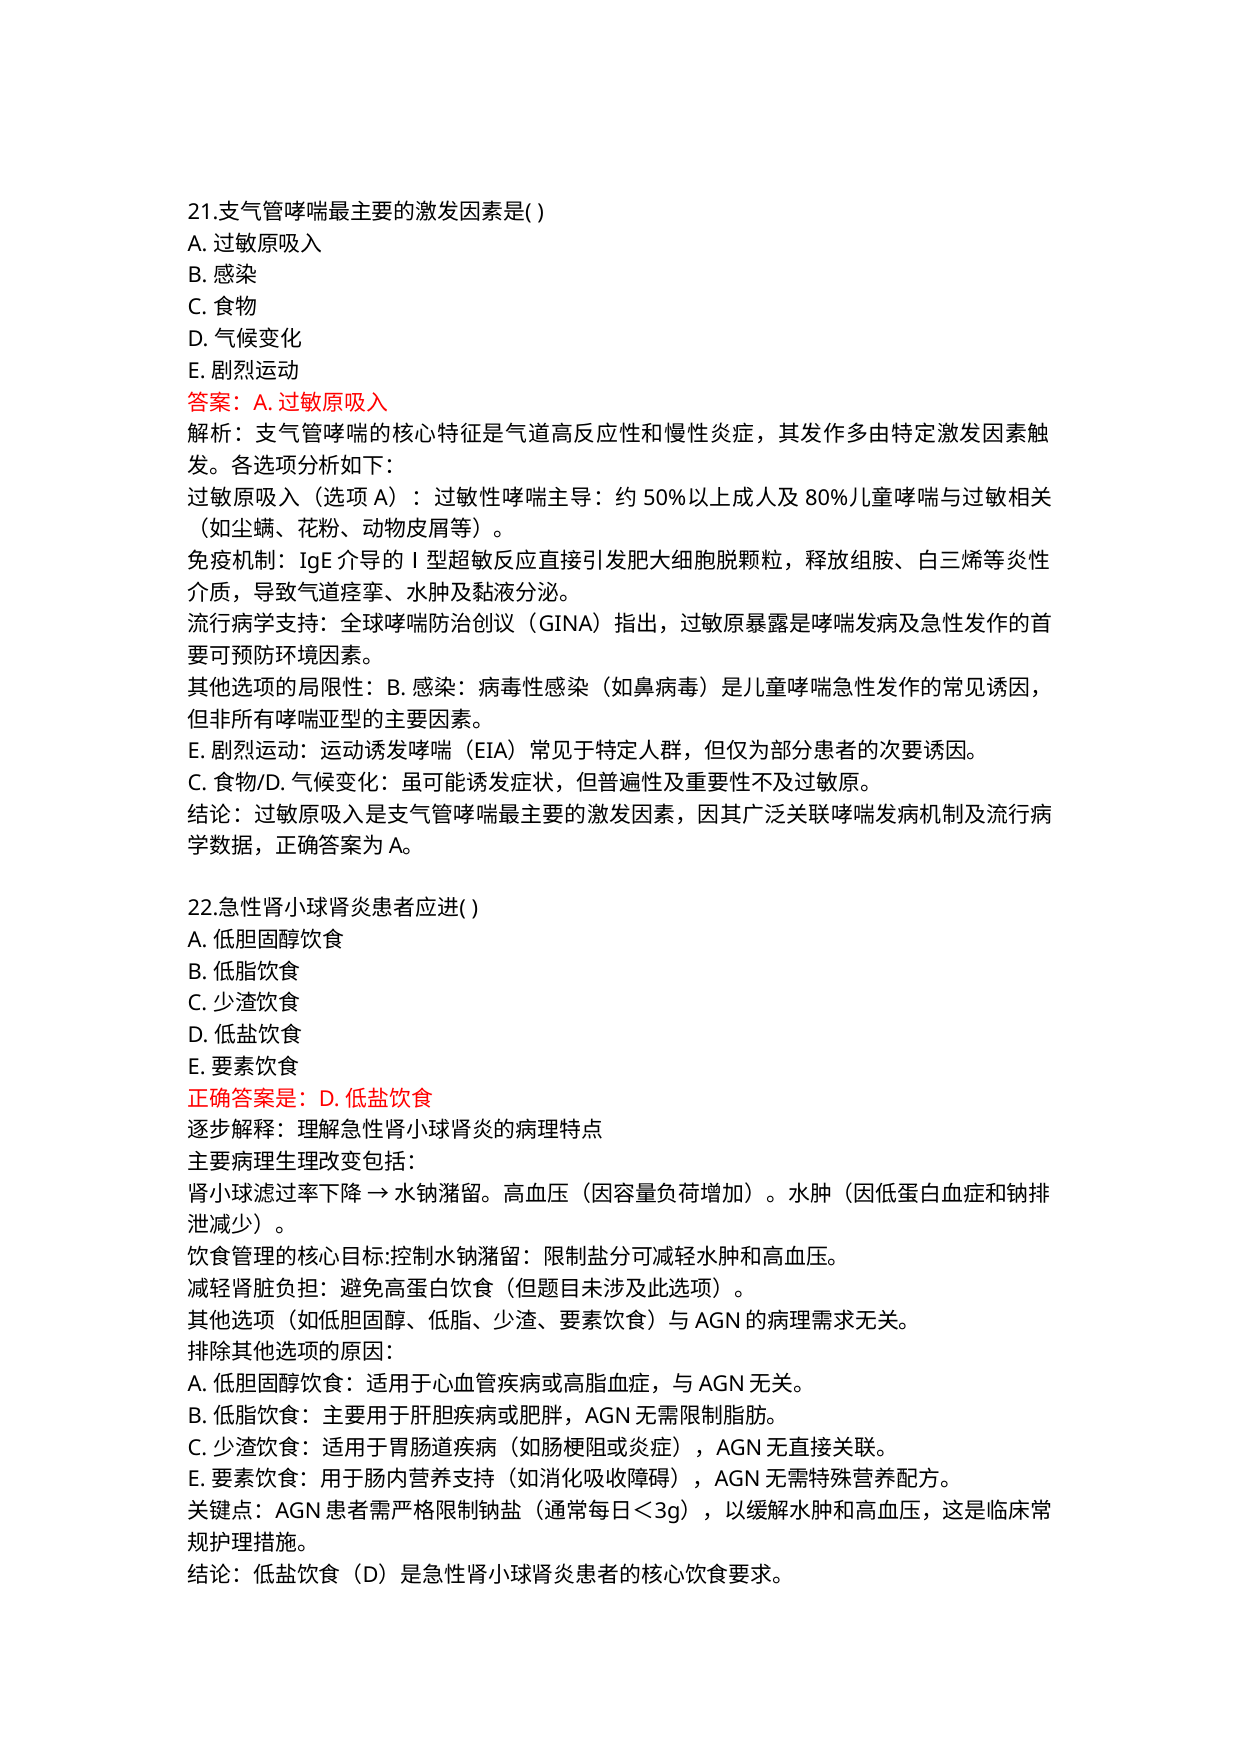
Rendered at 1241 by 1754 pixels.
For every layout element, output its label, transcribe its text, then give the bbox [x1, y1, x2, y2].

text 正确答案是：D. 低盐饮食 [187, 1081, 1053, 1112]
text A. 低胆固醇饮食：适用于心血管疾病或高脂血症，与AGN无关。 [187, 1366, 1053, 1398]
text A. 低胆固醇饮食 [187, 922, 1053, 954]
text A. 过敏原吸入 [187, 226, 1053, 257]
text B. 感染 [187, 257, 1053, 289]
text 排除其他选项的原因： [187, 1334, 1053, 1366]
text 饮食管理的核心目标:控制水钠潴留：限制盐分可减轻水肿和高血压。 [187, 1239, 1053, 1271]
text E. 剧烈运动：运动诱发哮喘（EIA）常见于特定人群，但仅为部分患者的次要诱因。 [187, 733, 1053, 765]
text E. 要素饮食：用于肠内营养支持（如消化吸收障碍），AGN无需特殊营养配方。 [187, 1461, 1053, 1493]
text 答案：A. 过敏原吸入 [187, 384, 1053, 416]
text 逐步解释：理解急性肾小球肾炎的病理特点 主要病理生理改变包括： [187, 1112, 1053, 1176]
text C. 食物 [187, 289, 1053, 321]
text D. 低盐饮食 [187, 1017, 1053, 1049]
text B. 低脂饮食 [187, 954, 1053, 985]
text 结论：低盐饮食（D）是急性肾小球肾炎患者的核心饮食要求。 [187, 1557, 1053, 1588]
text E. 剧烈运动 [187, 353, 1053, 384]
text 减轻肾脏负担：避免高蛋白饮食（但题目未涉及此选项）。 [187, 1271, 1053, 1303]
text E. 要素饮食 [187, 1049, 1053, 1081]
text 结论：过敏原吸入是支气管哮喘最主要的激发因素，因其广泛关联哮喘发病机制及流行病学数据，正确答案为A。 [187, 797, 1053, 860]
text 21.支气管哮喘最主要的激发因素是( ) [187, 194, 1053, 226]
text C. 少渣饮食 [187, 985, 1053, 1017]
text 解析：支气管哮喘的核心特征是气道高反应性和慢性炎症，其发作多由特定激发因素触发。各选项分析如下： [187, 416, 1053, 479]
text 其他选项（如低胆固醇、低脂、少渣、要素饮食）与AGN的病理需求无关。 [187, 1303, 1053, 1334]
text C. 少渣饮食：适用于胃肠道疾病（如肠梗阻或炎症），AGN无直接关联。 [187, 1429, 1053, 1461]
text 过敏原吸入（选项A）：过敏性哮喘主导：约50%以上成人及80%儿童哮喘与过敏相关（如尘螨、花粉、动物皮屑等）。 [187, 479, 1053, 543]
text 其他选项的局限性：B. 感染：病毒性感染（如鼻病毒）是儿童哮喘急性发作的常见诱因，但非所有哮喘亚型的主要因素。 [187, 670, 1053, 733]
text 流行病学支持：全球哮喘防治创议（GINA）指出，过敏原暴露是哮喘发病及急性发作的首要可预防环境因素。 [187, 606, 1053, 670]
text 关键点：AGN患者需严格限制钠盐（通常每日＜3g），以缓解水肿和高血压，这是临床常规护理措施。 [187, 1493, 1053, 1557]
text 肾小球滤过率下降 → 水钠潴留。高血压（因容量负荷增加）。水肿（因低蛋白血症和钠排泄减少）。 [187, 1176, 1053, 1239]
text D. 气候变化 [187, 321, 1053, 353]
text 22.急性肾小球肾炎患者应进( ) [187, 890, 1053, 922]
text C. 食物/D. 气候变化：虽可能诱发症状，但普遍性及重要性不及过敏原。 [187, 765, 1053, 797]
text 免疫机制：IgE介导的Ⅰ型超敏反应直接引发肥大细胞脱颗粒，释放组胺、白三烯等炎性介质，导致气道痉挛、水肿及黏液分泌。 [187, 543, 1053, 606]
text B. 低脂饮食：主要用于肝胆疾病或肥胖，AGN无需限制脂肪。 [187, 1398, 1053, 1429]
